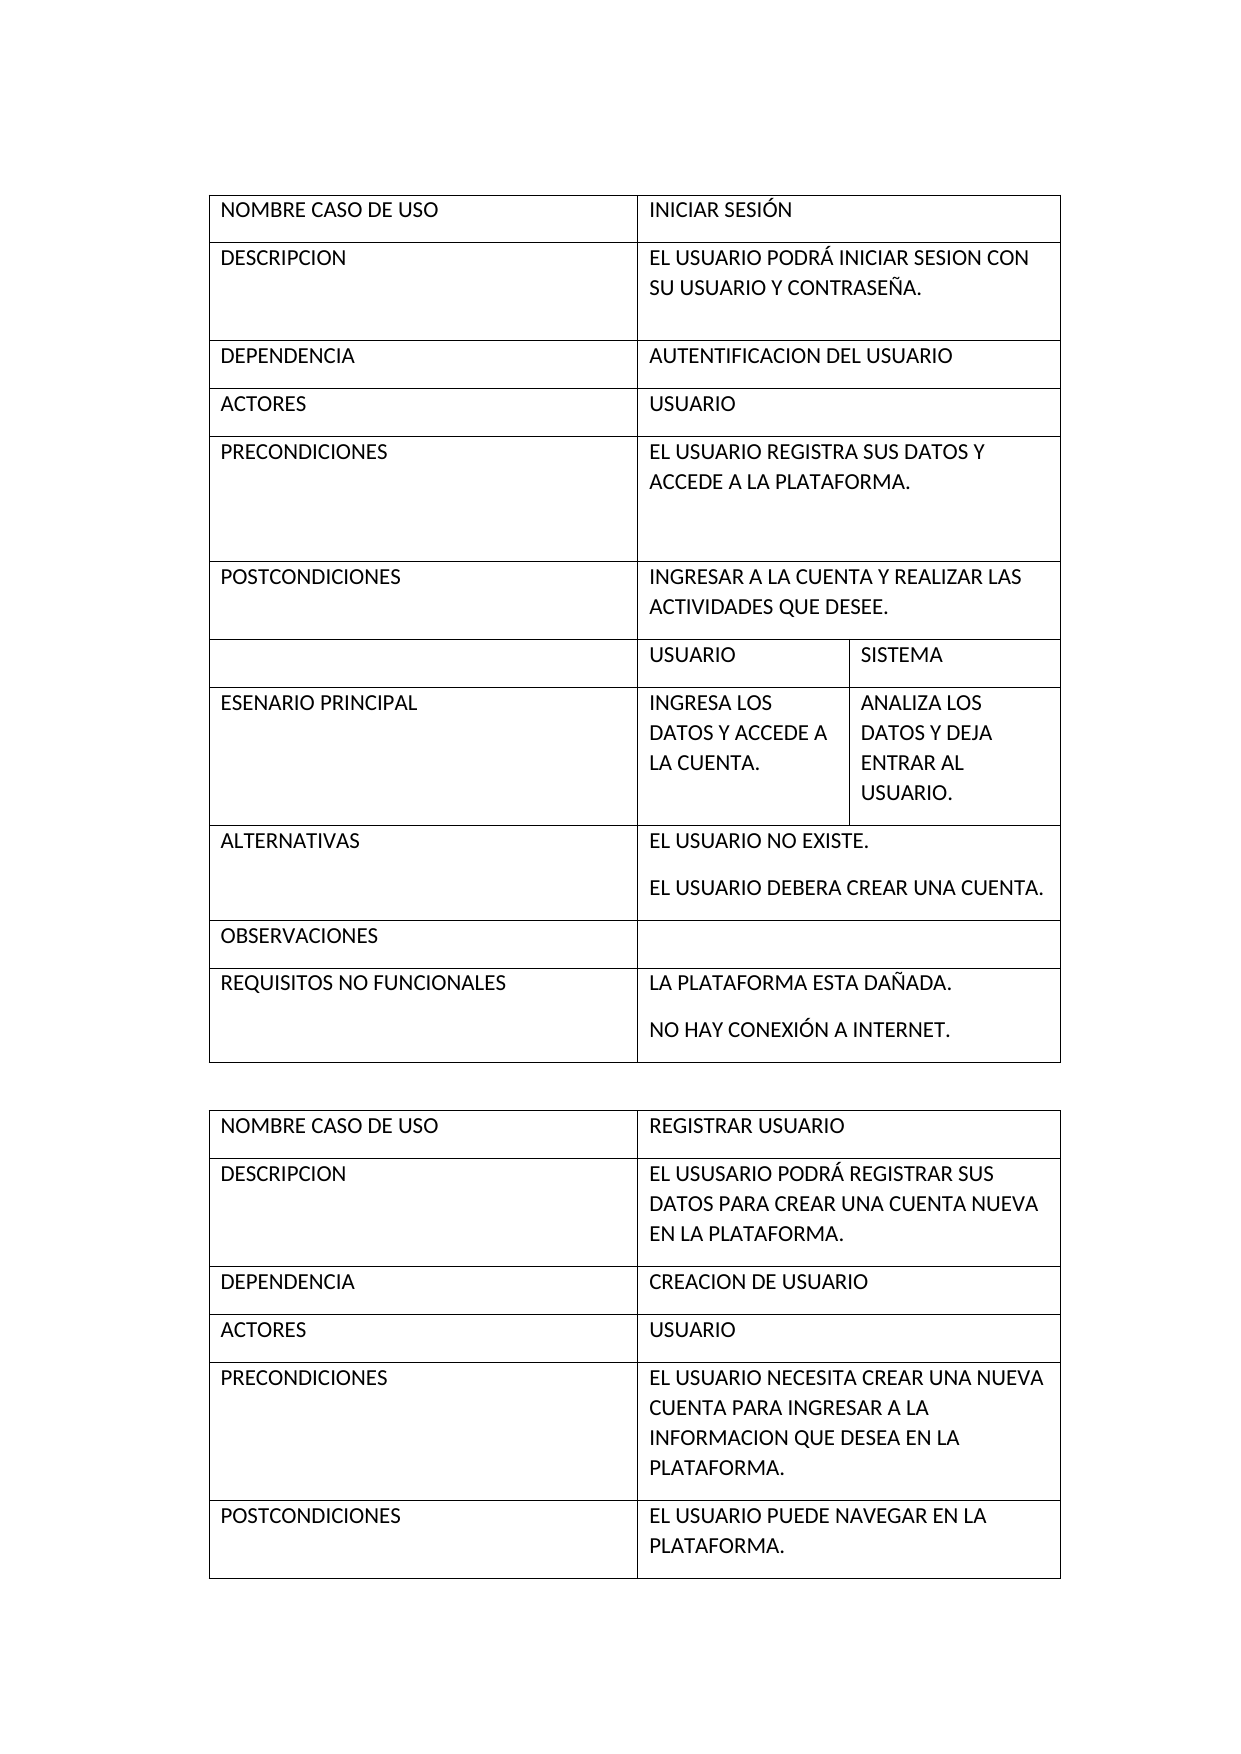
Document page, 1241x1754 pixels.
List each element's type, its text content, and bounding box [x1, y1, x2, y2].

table_header NOMBRE CASO DE USO [210, 196, 637, 242]
table_cell [210, 640, 637, 687]
table_cell POSTCONDICIONES [210, 1501, 637, 1578]
table_cell ALTERNATIVAS [210, 826, 637, 920]
table_cell EL USUARIO PUEDE NAVEGAR EN LA PLATAFORMA. [638, 1501, 1060, 1578]
table_cell EL USUARIO NO EXISTE. EL USUARIO DEBERA CREAR UNA CUENTA. [638, 826, 1060, 920]
table_cell REQUISITOS NO FUNCIONALES [210, 969, 637, 1062]
table_cell INGRESA LOS DATOS Y ACCEDE A LA CUENTA. [638, 688, 849, 825]
table_cell DESCRIPCION [210, 1159, 637, 1266]
table_header REGISTRAR USUARIO [638, 1111, 1060, 1158]
table_cell LA PLATAFORMA ESTA DAÑADA. NO HAY CONEXIÓN A INTERNET. [638, 969, 1060, 1062]
table_cell INGRESAR A LA CUENTA Y REALIZAR LAS ACTIVIDADES QUE DESEE. [638, 562, 1060, 639]
table_cell SISTEMA [850, 640, 1060, 687]
table_cell POSTCONDICIONES [210, 562, 637, 639]
table_header INICIAR SESIÓN [638, 196, 1060, 242]
table_cell [638, 921, 1060, 967]
table_cell AUTENTIFICACION DEL USUARIO [638, 341, 1060, 388]
table_cell DEPENDENCIA [210, 1267, 637, 1314]
table_cell USUARIO [638, 640, 849, 687]
table_cell PRECONDICIONES [210, 437, 637, 561]
table_cell DEPENDENCIA [210, 341, 637, 388]
table_cell EL USUARIO NECESITA CREAR UNA NUEVA CUENTA PARA INGRESAR A LA INFORMACION QUE DESEA EN LA PLATAFORMA. [638, 1363, 1060, 1500]
table_cell ESENARIO PRINCIPAL [210, 688, 637, 825]
table_cell PRECONDICIONES [210, 1363, 637, 1500]
table_header NOMBRE CASO DE USO [210, 1111, 637, 1158]
table_cell EL USUARIO REGISTRA SUS DATOS Y ACCEDE A LA PLATAFORMA. [638, 437, 1060, 561]
table_cell EL USUARIO PODRÁ INICIAR SESION CON SU USUARIO Y CONTRASEÑA. [638, 243, 1060, 340]
table_cell ANALIZA LOS DATOS Y DEJA ENTRAR AL USUARIO. [850, 688, 1060, 825]
table_cell USUARIO [638, 389, 1060, 436]
table_cell EL USUSARIO PODRÁ REGISTRAR SUS DATOS PARA CREAR UNA CUENTA NUEVA EN LA PLATAFORMA. [638, 1159, 1060, 1266]
table_cell USUARIO [638, 1315, 1060, 1362]
table_cell CREACION DE USUARIO [638, 1267, 1060, 1314]
table_cell DESCRIPCION [210, 243, 637, 340]
table_cell ACTORES [210, 389, 637, 436]
table_cell ACTORES [210, 1315, 637, 1362]
table_cell OBSERVACIONES [210, 921, 637, 967]
